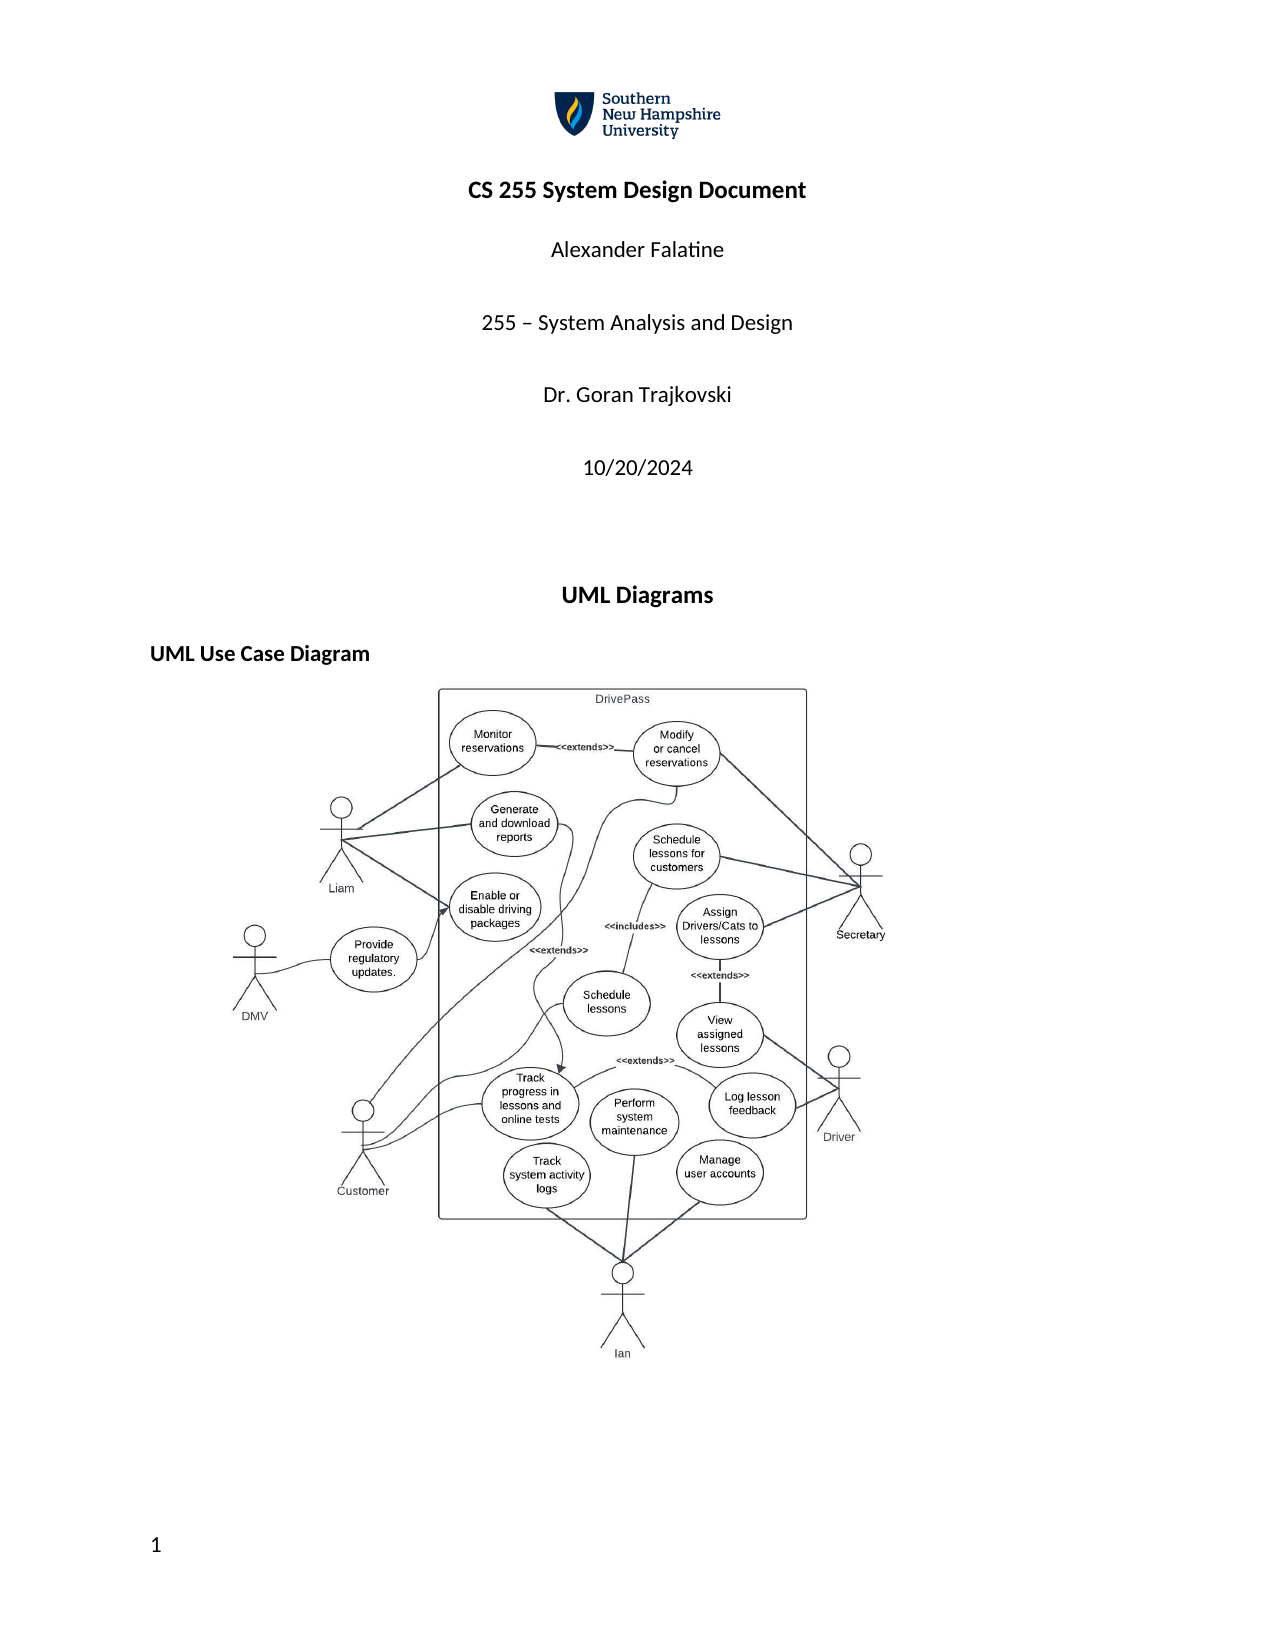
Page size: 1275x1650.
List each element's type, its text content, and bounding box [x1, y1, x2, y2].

subtitle UML Diagrams [150, 579, 1125, 609]
text Dr. Goran Trajkovski [150, 380, 1125, 408]
subtitle UML Use Case Diagram [150, 639, 1125, 668]
text Alexander Falatine [150, 235, 1125, 263]
text 255 – System Analysis and Design [150, 308, 1125, 336]
text 10/20/2024 [150, 453, 1125, 481]
subtitle CS 255 System Design Document [150, 174, 1125, 204]
picture [546, 75, 729, 154]
